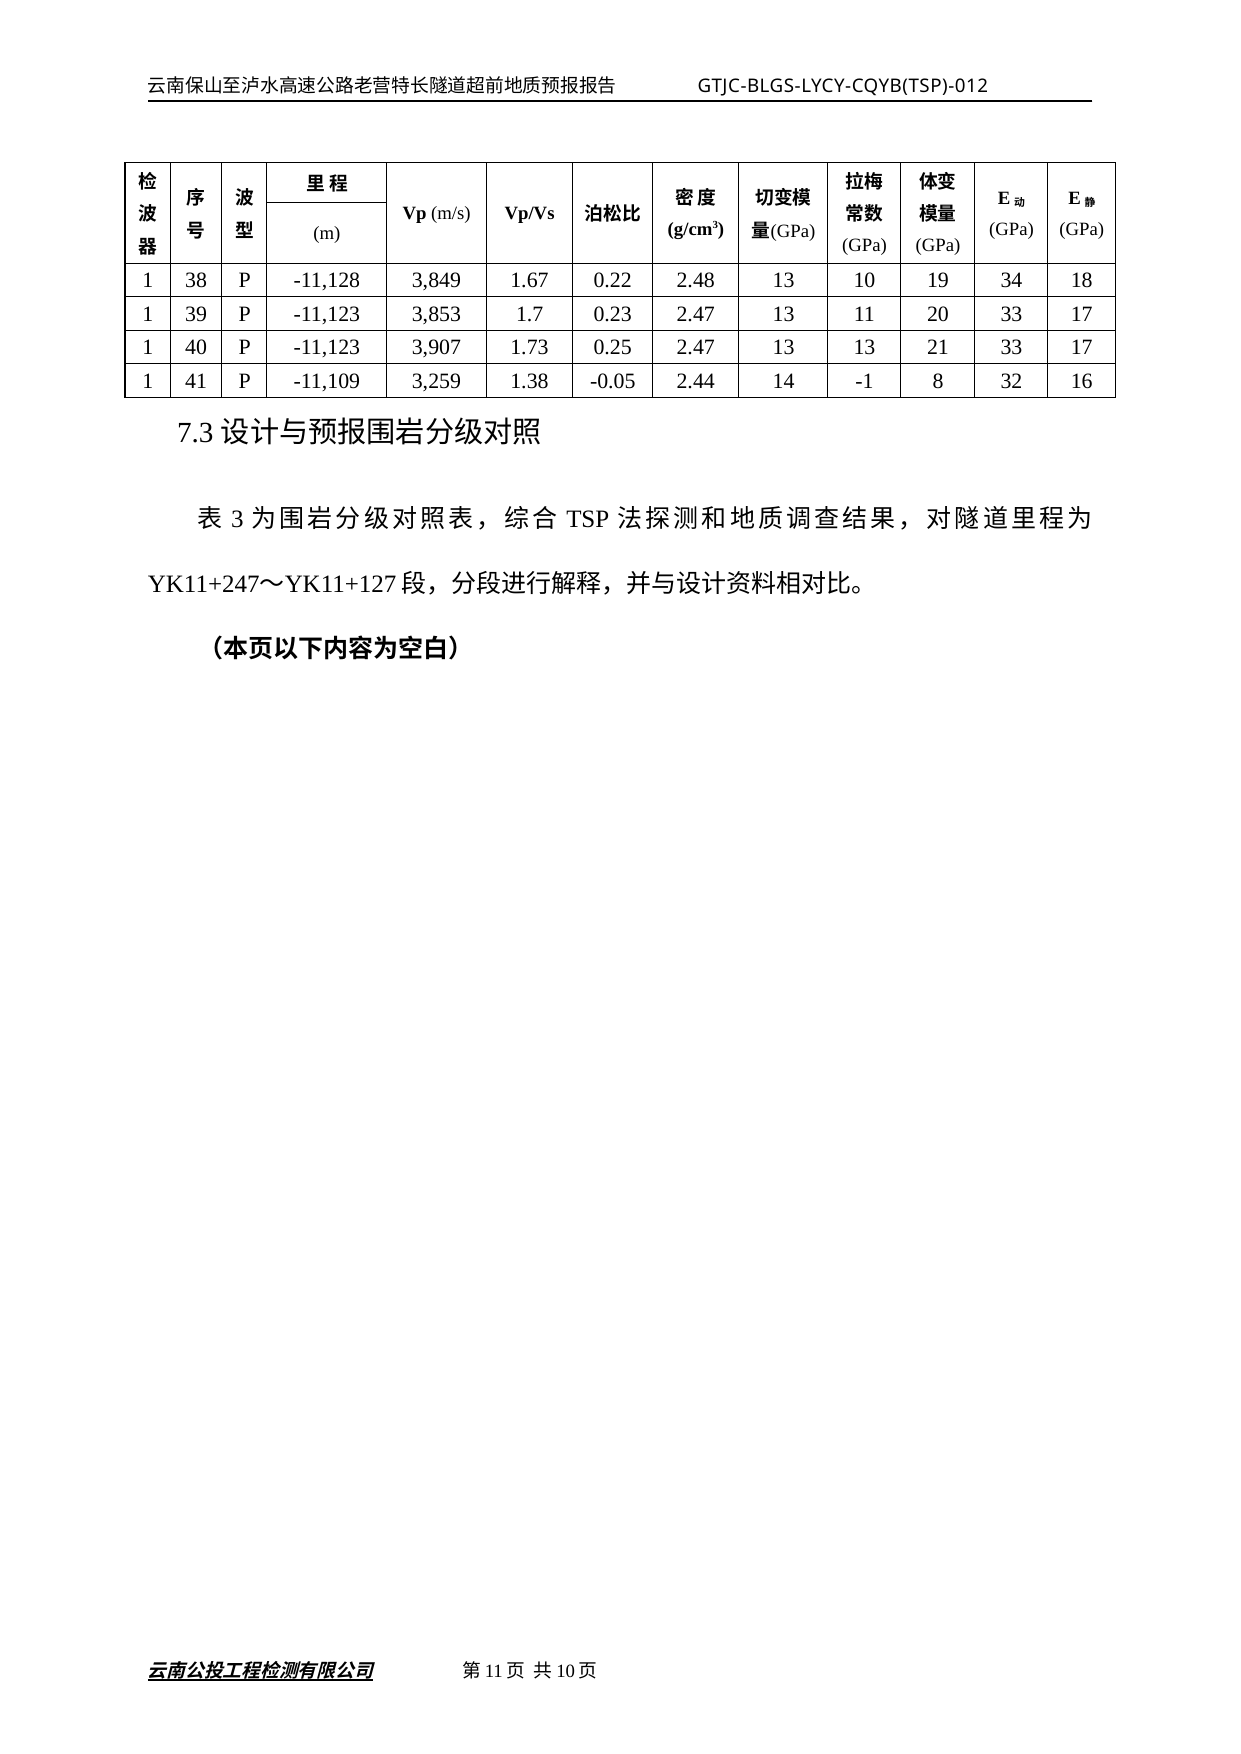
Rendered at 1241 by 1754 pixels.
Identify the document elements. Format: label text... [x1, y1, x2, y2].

subtitle 7.3 设计与预报围岩分级对照 [169, 398, 1092, 463]
table_cell P [222, 297, 266, 329]
table_cell 13 [739, 331, 827, 363]
table_cell -11,109 [267, 364, 386, 397]
table_cell 3,849 [387, 264, 486, 296]
table_header 序号 [171, 163, 221, 262]
table_cell 33 [975, 297, 1047, 329]
table_cell 0.25 [573, 331, 652, 363]
table_cell -1 [828, 364, 900, 397]
table_header E动 (GPa) [975, 163, 1047, 262]
table_cell 3,853 [387, 297, 486, 329]
table_header 切变模量(GPa) [739, 163, 827, 262]
table_cell 13 [739, 297, 827, 329]
table_cell 8 [901, 364, 974, 397]
table_header 里 程 [267, 163, 386, 202]
table_cell 2.47 [653, 331, 738, 363]
table_cell 17 [1048, 331, 1115, 363]
table_cell -11,123 [267, 331, 386, 363]
table_header 密 度(g/cm3) [653, 163, 738, 262]
table_cell 1 [126, 297, 170, 329]
table_cell 16 [1048, 364, 1115, 397]
table_cell 18 [1048, 264, 1115, 296]
table_cell 3,907 [387, 331, 486, 363]
table_cell -11,123 [267, 297, 386, 329]
table_cell 39 [171, 297, 221, 329]
table_cell -0.05 [573, 364, 652, 397]
table_cell 1 [126, 364, 170, 397]
table_header 体变模量(GPa) [901, 163, 974, 262]
table_header Vp (m/s) [387, 163, 486, 262]
table_cell 1.7 [487, 297, 572, 329]
table_cell 1.38 [487, 364, 572, 397]
table_cell 14 [739, 364, 827, 397]
table_cell 3,259 [387, 364, 486, 397]
table_header Vp/Vs [487, 163, 572, 262]
table_header 泊松比 [573, 163, 652, 262]
table_header 波型 [222, 163, 266, 262]
table_cell 2.48 [653, 264, 738, 296]
table_cell -11,128 [267, 264, 386, 296]
table_cell 13 [828, 331, 900, 363]
text 表3为围岩分级对照表，综合TSP法探测和地质调查结果，对隧道里程为YK11+247～YK11+127段，分段进行解释，并与设计资料相对比。 [148, 484, 1092, 614]
table_cell (m) [267, 203, 386, 262]
table_header 拉梅常数(GPa) [828, 163, 900, 262]
table_cell P [222, 331, 266, 363]
table_cell 0.22 [573, 264, 652, 296]
table_cell 40 [171, 331, 221, 363]
table_cell 41 [171, 364, 221, 397]
table_cell 33 [975, 331, 1047, 363]
table_cell 10 [828, 264, 900, 296]
table_cell 1.67 [487, 264, 572, 296]
table_cell 34 [975, 264, 1047, 296]
table_header E静 (GPa) [1048, 163, 1115, 262]
table_cell 1 [126, 331, 170, 363]
table_cell P [222, 264, 266, 296]
table_cell 20 [901, 297, 974, 329]
table_cell 1.73 [487, 331, 572, 363]
table_cell 32 [975, 364, 1047, 397]
table_header 检波器 [126, 163, 170, 262]
table_cell 2.47 [653, 297, 738, 329]
table_cell 17 [1048, 297, 1115, 329]
table_cell P [222, 364, 266, 397]
table_cell 1 [126, 264, 170, 296]
table_cell 0.23 [573, 297, 652, 329]
table_cell 19 [901, 264, 974, 296]
table_cell 11 [828, 297, 900, 329]
text （本页以下内容为空白） [148, 614, 1092, 679]
table_cell 13 [739, 264, 827, 296]
table_cell 38 [171, 264, 221, 296]
table_cell 21 [901, 331, 974, 363]
table_cell 2.44 [653, 364, 738, 397]
